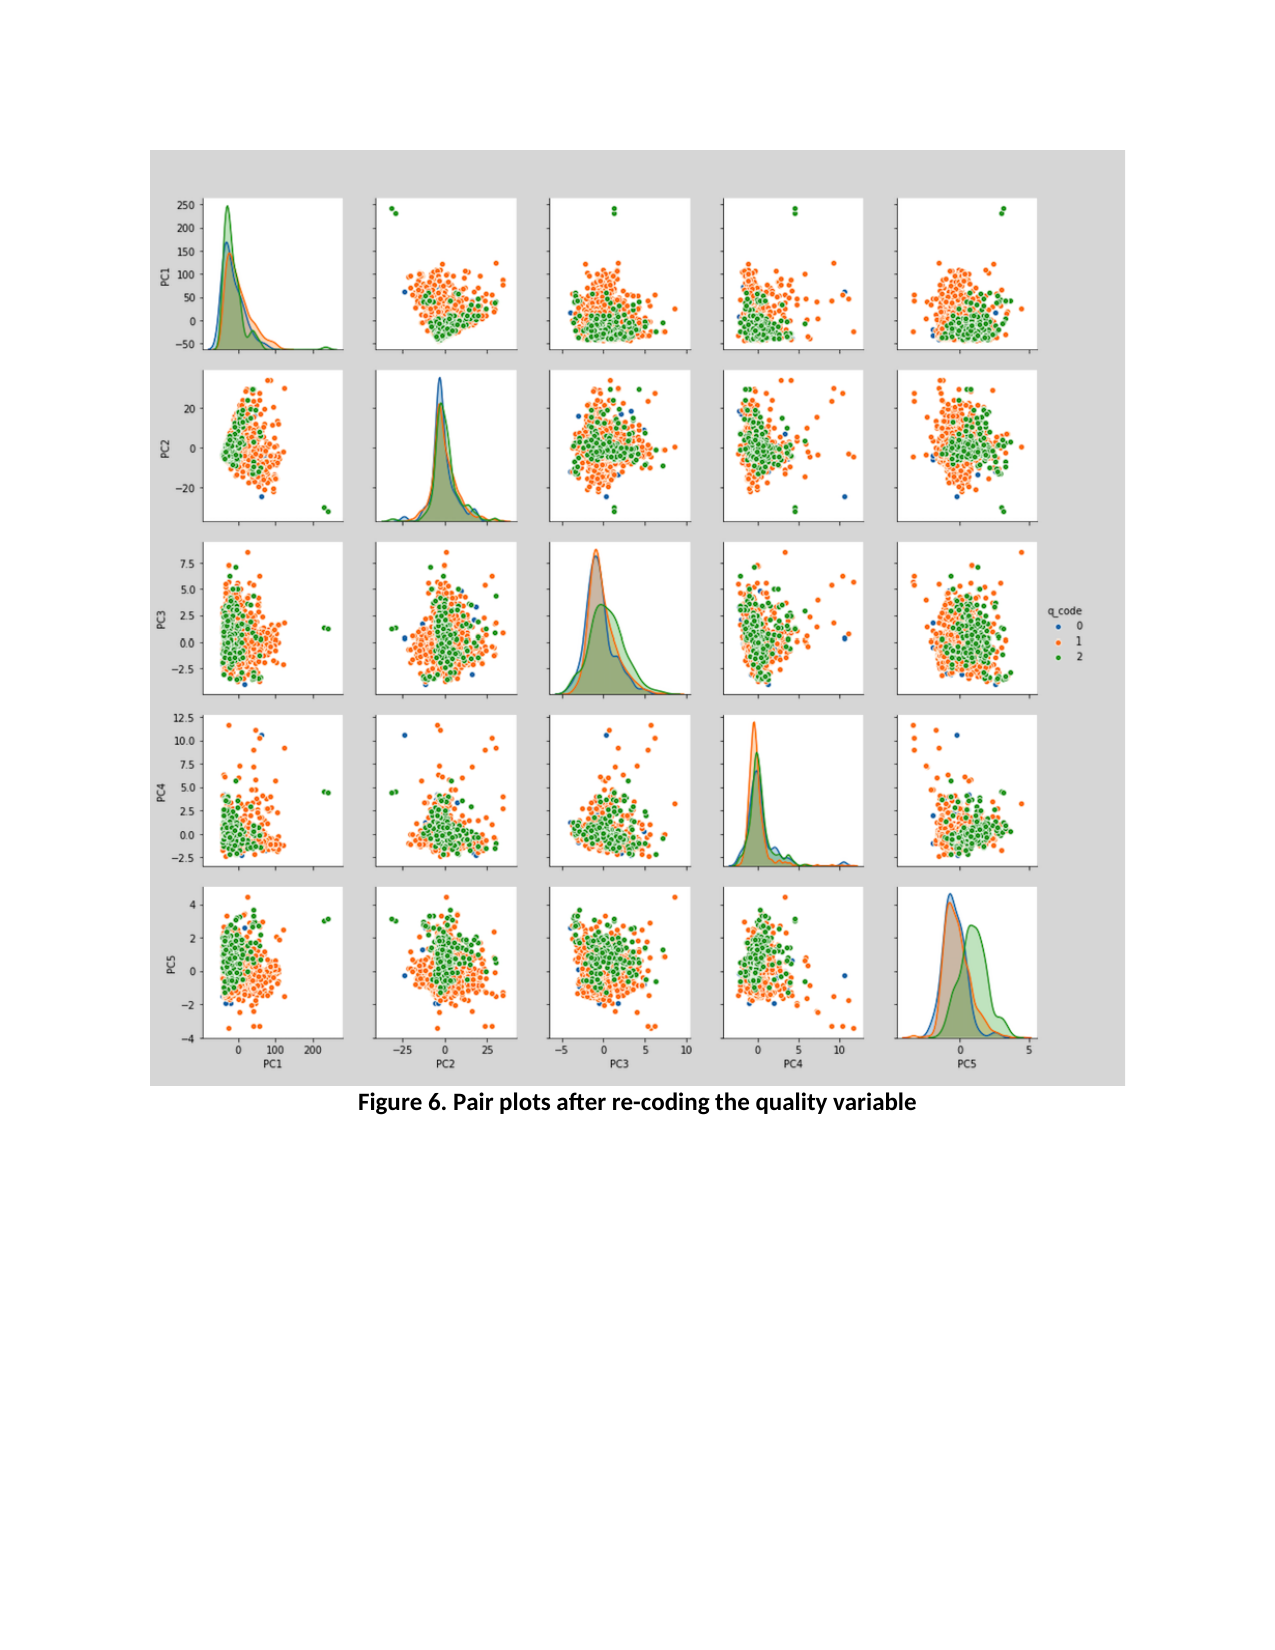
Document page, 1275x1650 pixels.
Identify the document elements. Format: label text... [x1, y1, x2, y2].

text Figure 6. Pair plots after re-coding the quality variable [150, 1086, 1125, 1116]
picture [150, 150, 1125, 1086]
